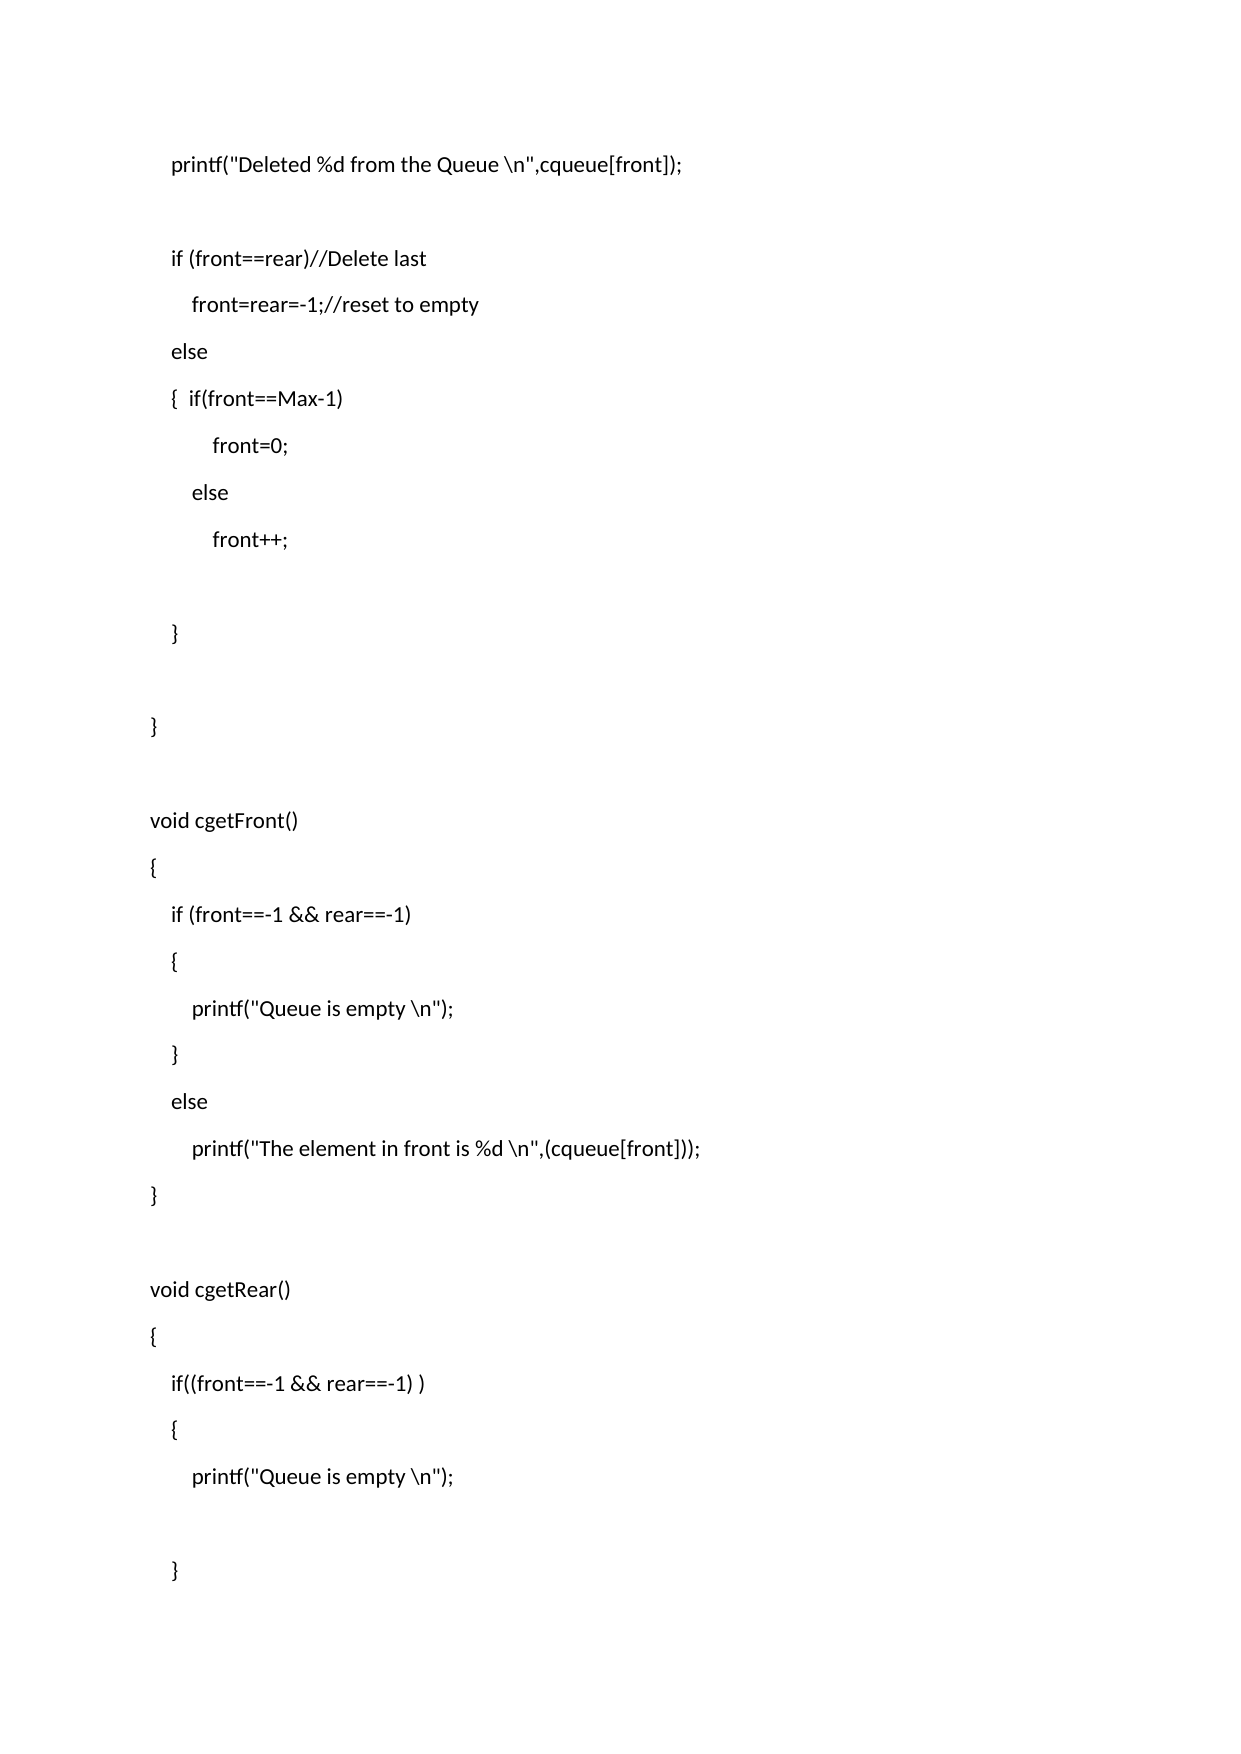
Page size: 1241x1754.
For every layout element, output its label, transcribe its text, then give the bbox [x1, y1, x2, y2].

text } [150, 712, 1090, 741]
text if((front==-1 && rear==-1) ) [150, 1369, 1090, 1397]
text { [150, 853, 1090, 881]
text } [150, 1041, 1090, 1069]
text else [150, 1087, 1090, 1116]
text } [150, 1181, 1090, 1209]
text else [150, 337, 1090, 366]
text front=rear=-1;//reset to empty [150, 291, 1090, 319]
text void cgetRear() [150, 1275, 1090, 1303]
text else [150, 478, 1090, 506]
text { if(front==Max-1) [150, 384, 1090, 412]
text } [150, 619, 1090, 647]
text printf("Queue is empty \n"); [150, 1462, 1090, 1491]
text if (front==-1 && rear==-1) [150, 900, 1090, 928]
text printf("Deleted %d from the Queue \n",cqueue[front]); [150, 150, 1090, 178]
text front++; [150, 525, 1090, 553]
text if (front==rear)//Delete last [150, 244, 1090, 272]
text void cgetFront() [150, 806, 1090, 834]
text { [150, 1322, 1090, 1350]
text printf("Queue is empty \n"); [150, 994, 1090, 1022]
text { [150, 947, 1090, 975]
text { [150, 1416, 1090, 1444]
text } [150, 1556, 1090, 1584]
text front=0; [150, 431, 1090, 459]
text printf("The element in front is %d \n",(cqueue[front])); [150, 1134, 1090, 1162]
